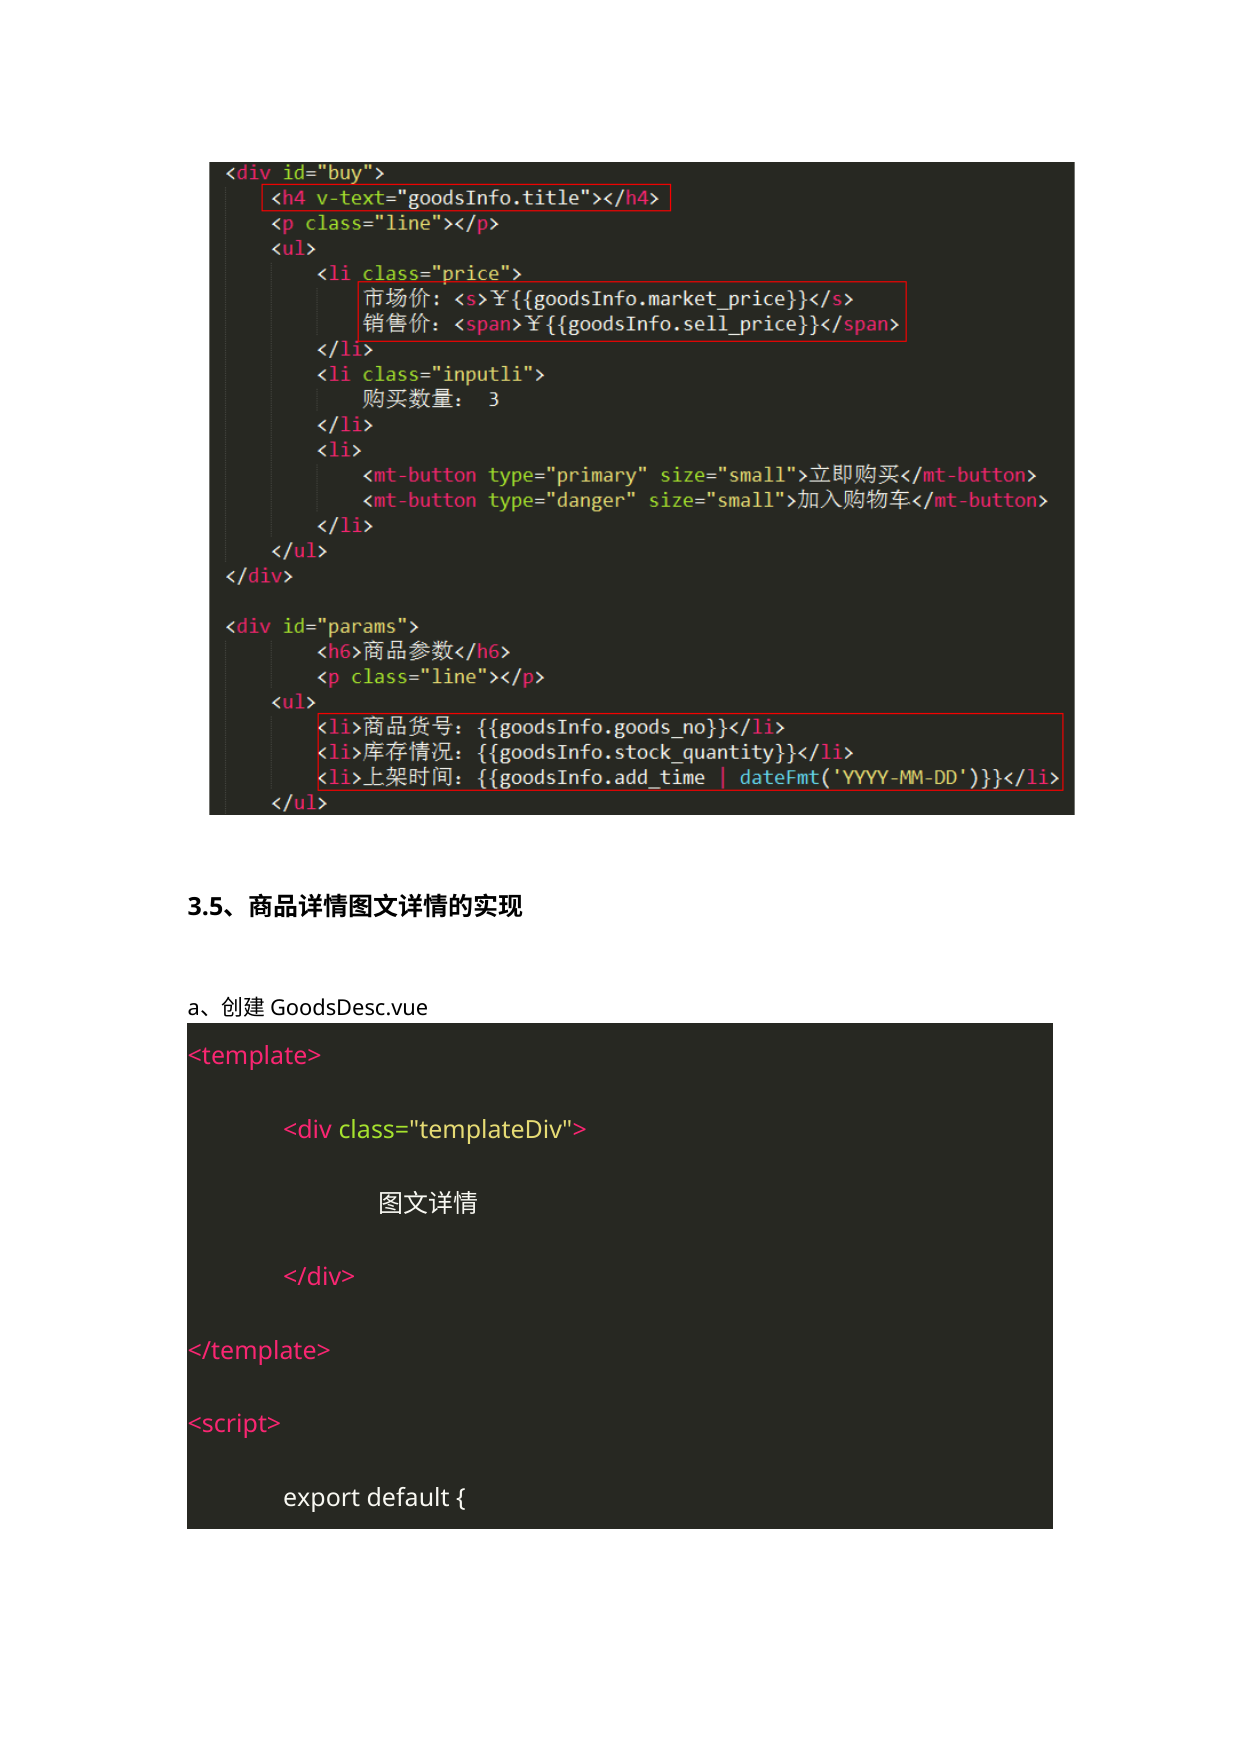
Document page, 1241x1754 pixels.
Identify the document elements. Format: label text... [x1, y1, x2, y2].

text 3.5、商品详情图文详情的实现 [187, 872, 1053, 937]
text <script> [187, 1390, 1053, 1455]
text </div> [187, 1243, 1053, 1308]
text </template> [187, 1317, 1053, 1382]
text export default { [187, 1464, 1053, 1529]
text <div class="templateDiv"> [187, 1096, 1053, 1161]
text <template> [187, 1023, 1053, 1088]
text 图文详情 [187, 1169, 1053, 1234]
text a、创建GoodsDesc.vue [187, 990, 1053, 1023]
picture [209, 162, 1075, 815]
